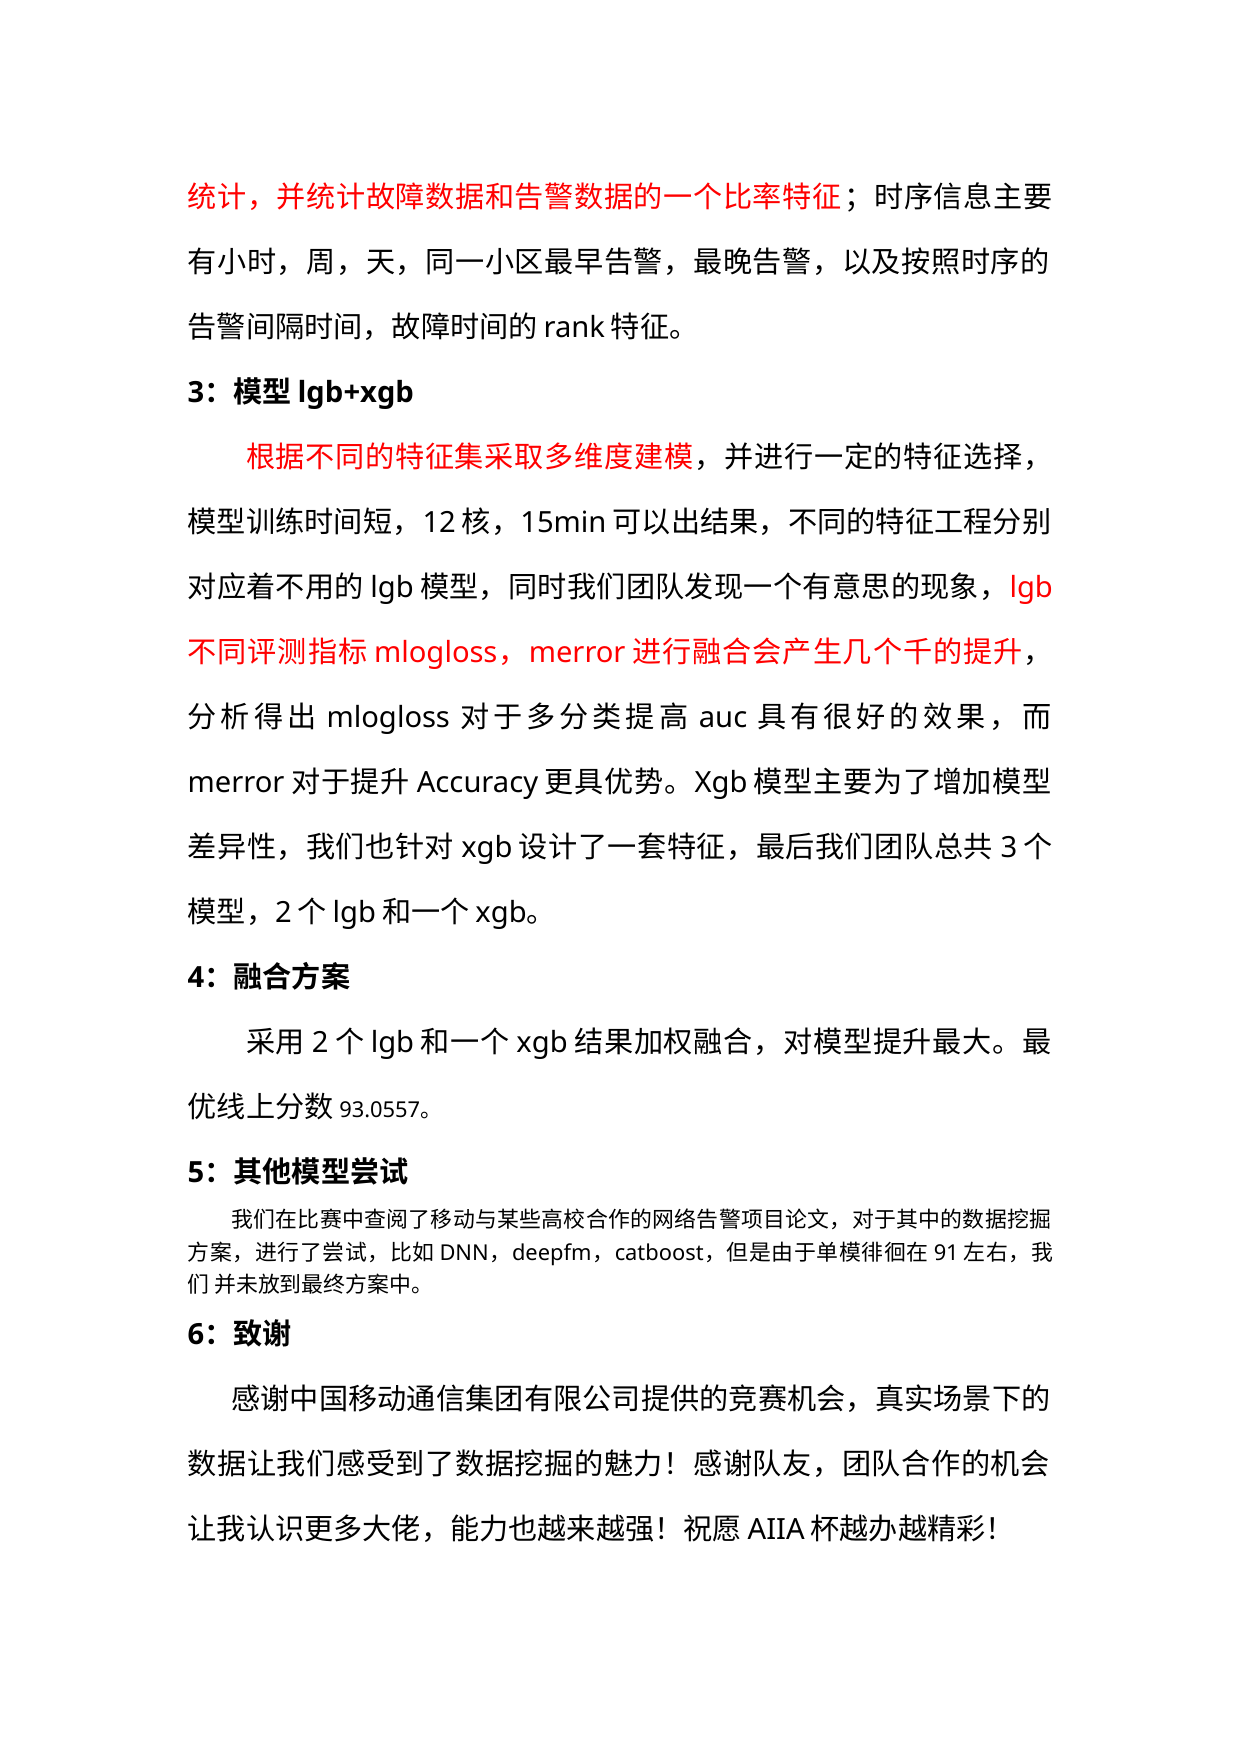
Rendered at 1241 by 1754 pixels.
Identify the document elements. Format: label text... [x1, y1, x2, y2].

text 根据不同的特征集采取多维度建模，并进行一定的特征选择，模型训练时间短，12核，15min可以出结果，不同的特征工程分别对应着不用的lgb模型，同时我们团队发现一个有意思的现象，lgb不同评测指标mlogloss，merror进行融合会产生几个千的提升，分析得出mlogloss对于多分类提高auc具有很好的效果，而merror对于提升Accuracy更具优势。Xgb模型主要为了增加模型差异性，我们也针对xgb设计了一套特征，最后我们团队总共3个模型，2个lgb和一个xgb。 [187, 422, 1053, 942]
text 采用2个lgb和一个xgb结果加权融合，对模型提升最大。最优线上分数93.0557。 [187, 1007, 1053, 1137]
text 4：融合方案 [187, 942, 1053, 1007]
text 我们在比赛中查阅了移动与某些高校合作的网络告警项目论文，对于其中的数据挖掘方案，进行了尝试，比如DNN，deepfm，catboost，但是由于单模徘徊在91左右，我们 并未放到最终方案中。 [187, 1202, 1053, 1299]
text 3：模型lgb+xgb [187, 357, 1053, 422]
text 感谢中国移动通信集团有限公司提供的竞赛机会，真实场景下的数据让我们感受到了数据挖掘的魅力！感谢队友，团队合作的机会让我认识更多大佬，能力也越来越强！祝愿AIIA杯越办越精彩！ [187, 1364, 1053, 1559]
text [187, 162, 1053, 357]
text 5：其他模型尝试 [187, 1137, 1053, 1202]
text 6：致谢 [187, 1299, 1053, 1364]
